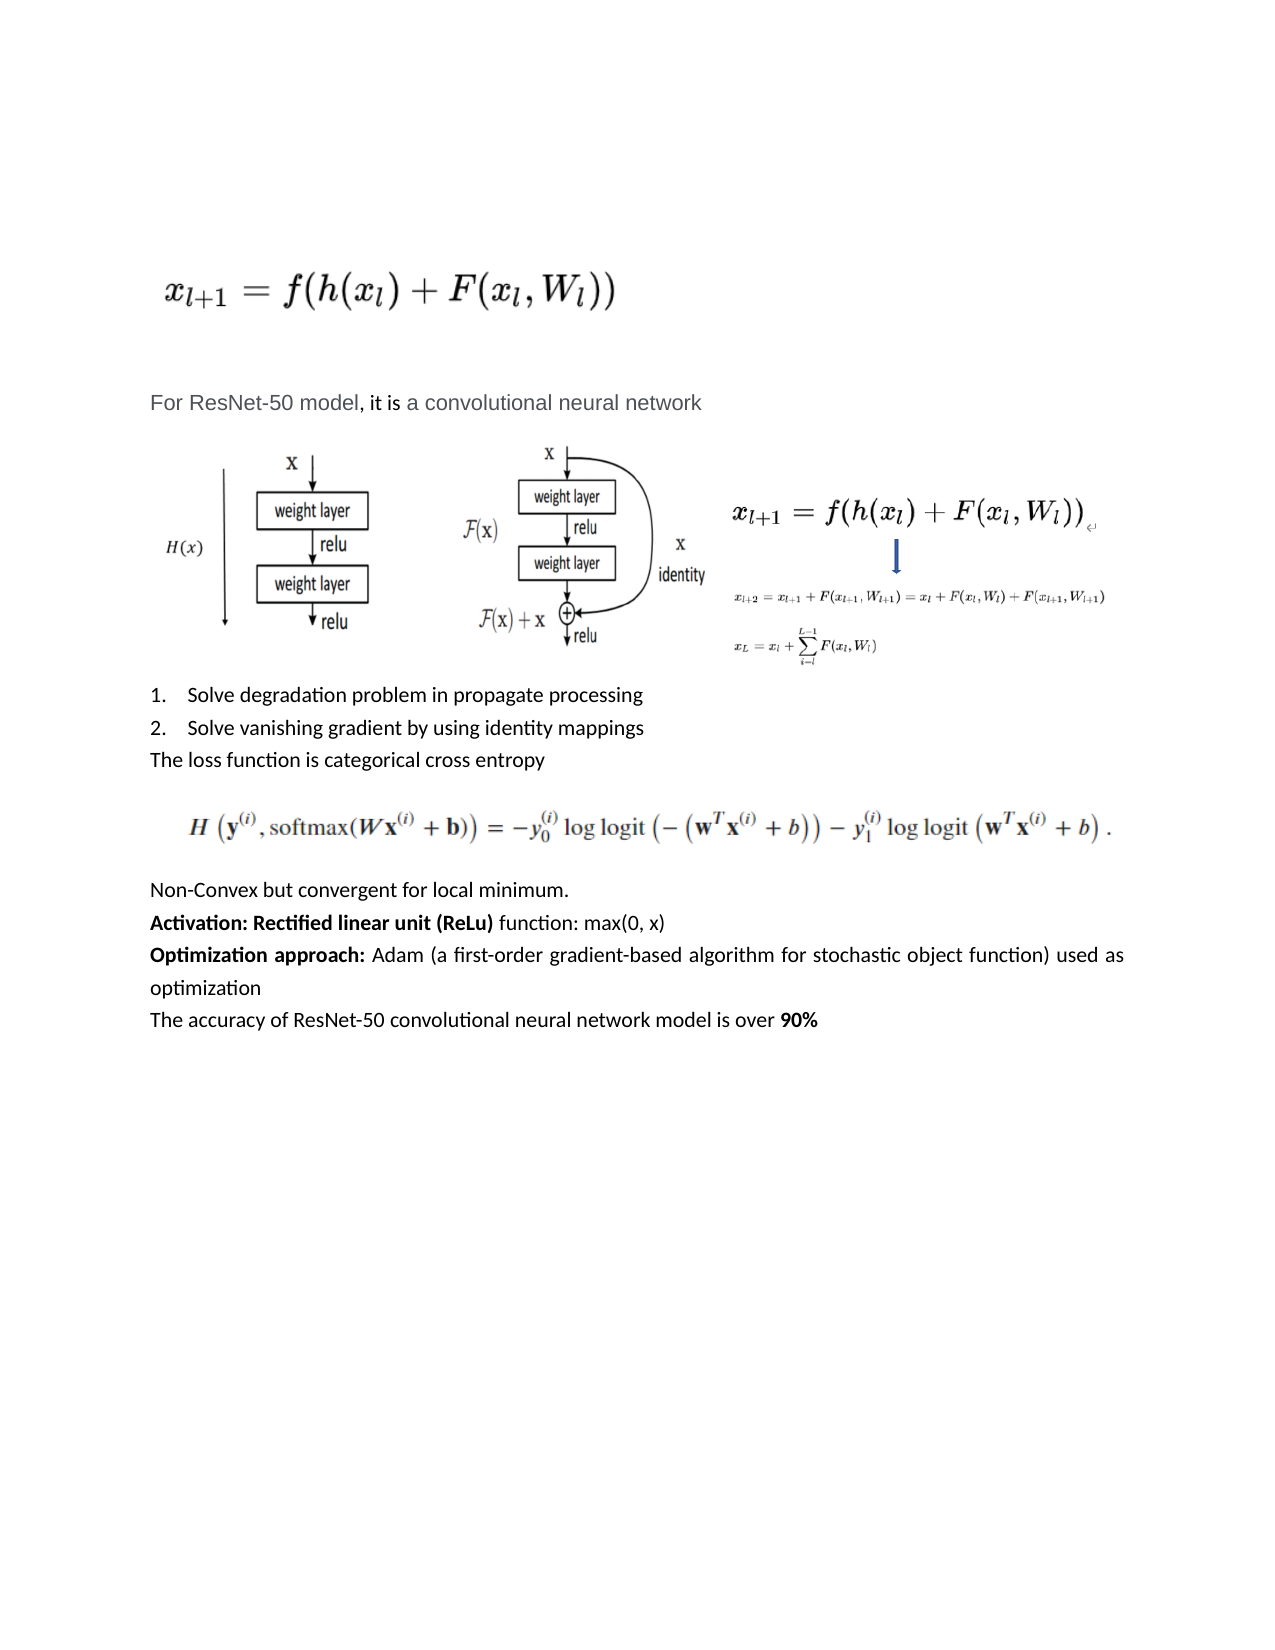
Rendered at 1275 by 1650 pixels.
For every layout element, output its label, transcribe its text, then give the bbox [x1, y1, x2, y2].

list Solve vanishing gradient by using identity mappings [150, 711, 1125, 744]
text Optimization approach: Adam (a first-order gradient-based algorithm for stochastic object function) used as optimization [150, 939, 1125, 1004]
picture [150, 256, 619, 319]
text Non-Convex but convergent for local minimum. [150, 874, 1125, 906]
text The loss function is categorical cross entropy [150, 744, 1125, 776]
text For ResNet-50 model, it is a convolutional neural network [150, 386, 1125, 419]
picture [150, 776, 1125, 867]
picture [150, 418, 1112, 667]
text The accuracy of ResNet-50 convolutional neural network model is over 90% [150, 1004, 1125, 1036]
text Activation: Rectified linear unit (ReLu) function: max(0, x) [150, 906, 1125, 939]
list Solve degradation problem in propagate processing [150, 679, 1125, 711]
